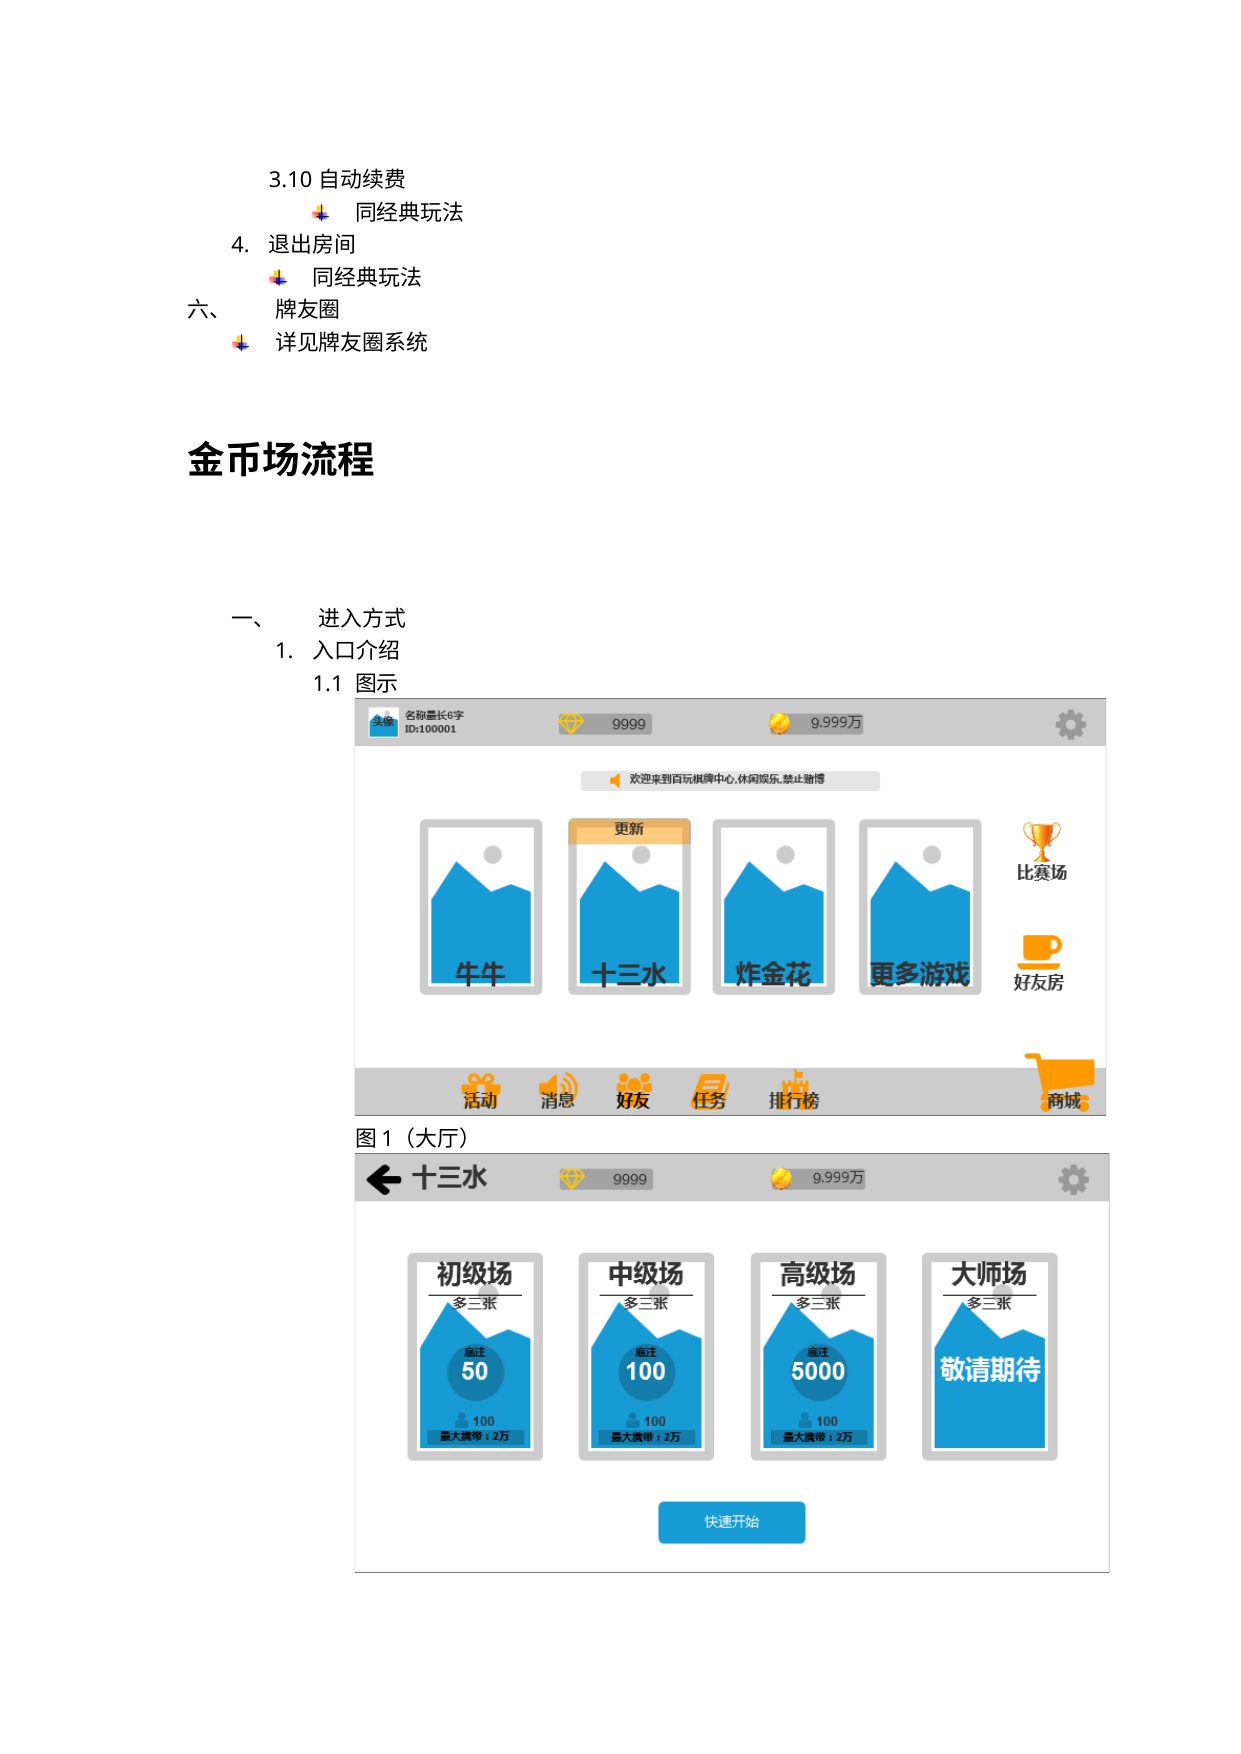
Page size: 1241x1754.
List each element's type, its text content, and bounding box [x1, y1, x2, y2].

list 详见牌友圈系统 [231, 324, 1053, 357]
list 同经典玩法 [269, 259, 1053, 292]
list 牌友圈 [187, 292, 1053, 324]
picture [232, 333, 249, 351]
list 退出房间 [231, 227, 1053, 259]
list 图1（大厅） [355, 1121, 1053, 1153]
list 入口介绍 [275, 633, 1053, 666]
subtitle 金币场流程 [187, 425, 1053, 490]
list 自动续费 [269, 162, 1053, 194]
picture [354, 698, 1107, 1116]
list 图示 [312, 666, 1053, 698]
list 进入方式 [231, 601, 1053, 633]
picture [354, 1153, 1110, 1573]
picture [269, 268, 287, 286]
picture [312, 203, 329, 221]
list 同经典玩法 [311, 194, 1053, 227]
